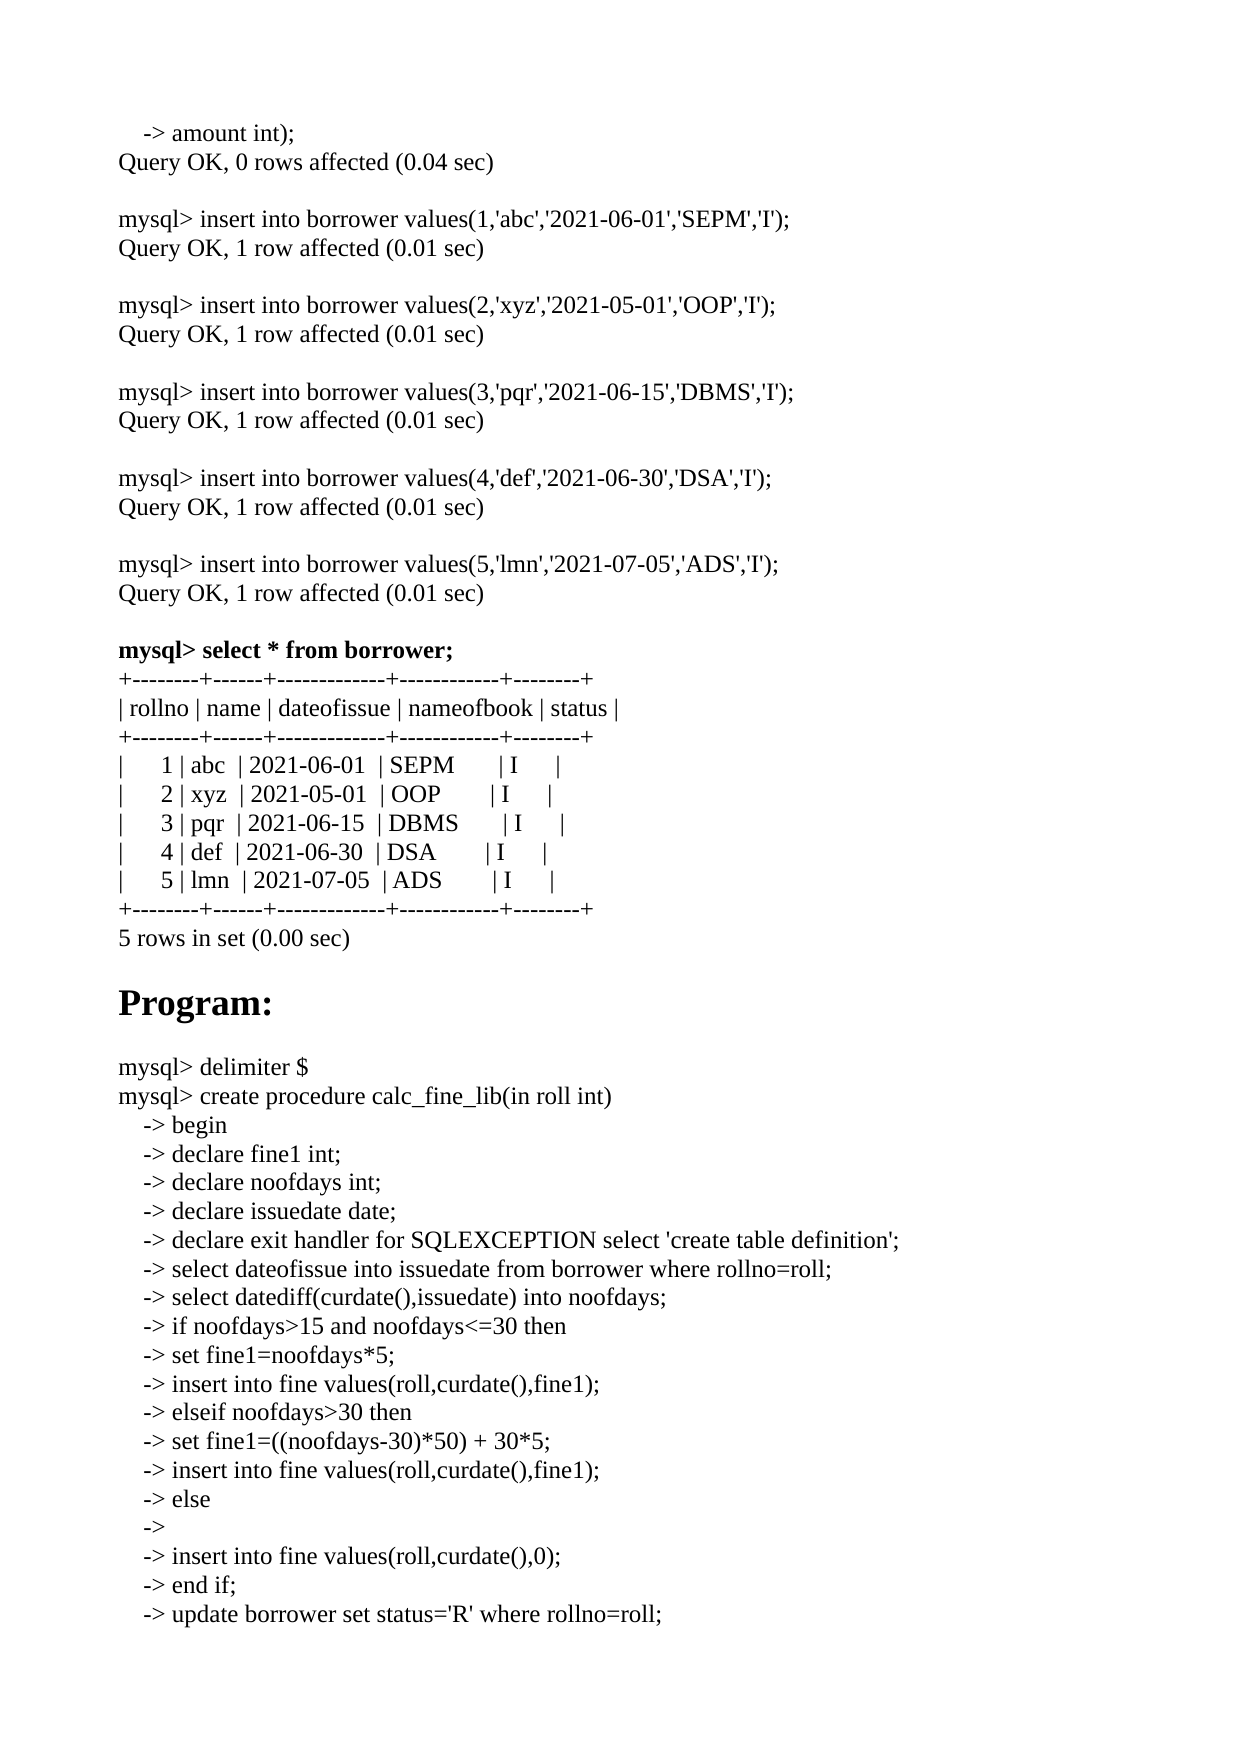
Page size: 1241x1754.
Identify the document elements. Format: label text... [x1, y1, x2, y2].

text | 4 | def | 2021-06-30 | DSA | I | [118, 837, 1122, 866]
text -> set fine1=noofdays*5; [118, 1340, 1122, 1369]
text Query OK, 1 row affected (0.01 sec) [118, 319, 1122, 348]
text -> elseif noofdays>30 then [118, 1397, 1122, 1426]
text -> select datediff(curdate(),issuedate) into noofdays; [118, 1282, 1122, 1311]
text | 3 | pqr | 2021-06-15 | DBMS | I | [118, 808, 1122, 837]
text Query OK, 1 row affected (0.01 sec) [118, 578, 1122, 607]
text mysql> insert into borrower values(4,'def','2021-06-30','DSA','I'); [118, 463, 1122, 492]
text mysql> insert into borrower values(2,'xyz','2021-05-01','OOP','I'); [118, 291, 1122, 319]
text mysql> select * from borrower; [118, 636, 1122, 664]
text | 1 | abc | 2021-06-01 | SEPM | I | [118, 751, 1122, 779]
text +--------+------+-------------+------------+--------+ [118, 894, 1122, 923]
text -> insert into fine values(roll,curdate(),0); [118, 1541, 1122, 1570]
text +--------+------+-------------+------------+--------+ [118, 664, 1122, 693]
text mysql> create procedure calc_fine_lib(in roll int) [118, 1081, 1122, 1110]
text Query OK, 1 row affected (0.01 sec) [118, 406, 1122, 434]
text mysql> insert into borrower values(3,'pqr','2021-06-15','DBMS','I'); [118, 377, 1122, 406]
text +--------+------+-------------+------------+--------+ [118, 722, 1122, 751]
text -> end if; [118, 1570, 1122, 1599]
text Query OK, 1 row affected (0.01 sec) [118, 492, 1122, 521]
text Program: [118, 981, 1122, 1024]
text -> declare fine1 int; [118, 1139, 1122, 1167]
text -> if noofdays>15 and noofdays<=30 then [118, 1311, 1122, 1340]
text | 5 | lmn | 2021-07-05 | ADS | I | [118, 866, 1122, 894]
text -> select dateofissue into issuedate from borrower where rollno=roll; [118, 1254, 1122, 1282]
text mysql> insert into borrower values(1,'abc','2021-06-01','SEPM','I'); [118, 204, 1122, 233]
text -> [118, 1512, 1122, 1541]
text 5 rows in set (0.00 sec) [118, 923, 1122, 952]
text Query OK, 1 row affected (0.01 sec) [118, 233, 1122, 262]
text -> else [118, 1484, 1122, 1512]
text Query OK, 0 rows affected (0.04 sec) [118, 147, 1122, 176]
text mysql> delimiter $ [118, 1052, 1122, 1081]
text -> declare exit handler for SQLEXCEPTION select 'create table definition'; [118, 1225, 1122, 1254]
text -> amount int); [118, 118, 1122, 147]
text mysql> insert into borrower values(5,'lmn','2021-07-05','ADS','I'); [118, 549, 1122, 578]
text -> declare issuedate date; [118, 1196, 1122, 1225]
text -> insert into fine values(roll,curdate(),fine1); [118, 1455, 1122, 1484]
text -> set fine1=((noofdays-30)*50) + 30*5; [118, 1426, 1122, 1455]
text | rollno | name | dateofissue | nameofbook | status | [118, 693, 1122, 722]
text -> update borrower set status='R' where rollno=roll; [118, 1599, 1122, 1627]
text -> insert into fine values(roll,curdate(),fine1); [118, 1369, 1122, 1397]
text -> declare noofdays int; [118, 1167, 1122, 1196]
text -> begin [118, 1110, 1122, 1139]
text | 2 | xyz | 2021-05-01 | OOP | I | [118, 779, 1122, 808]
